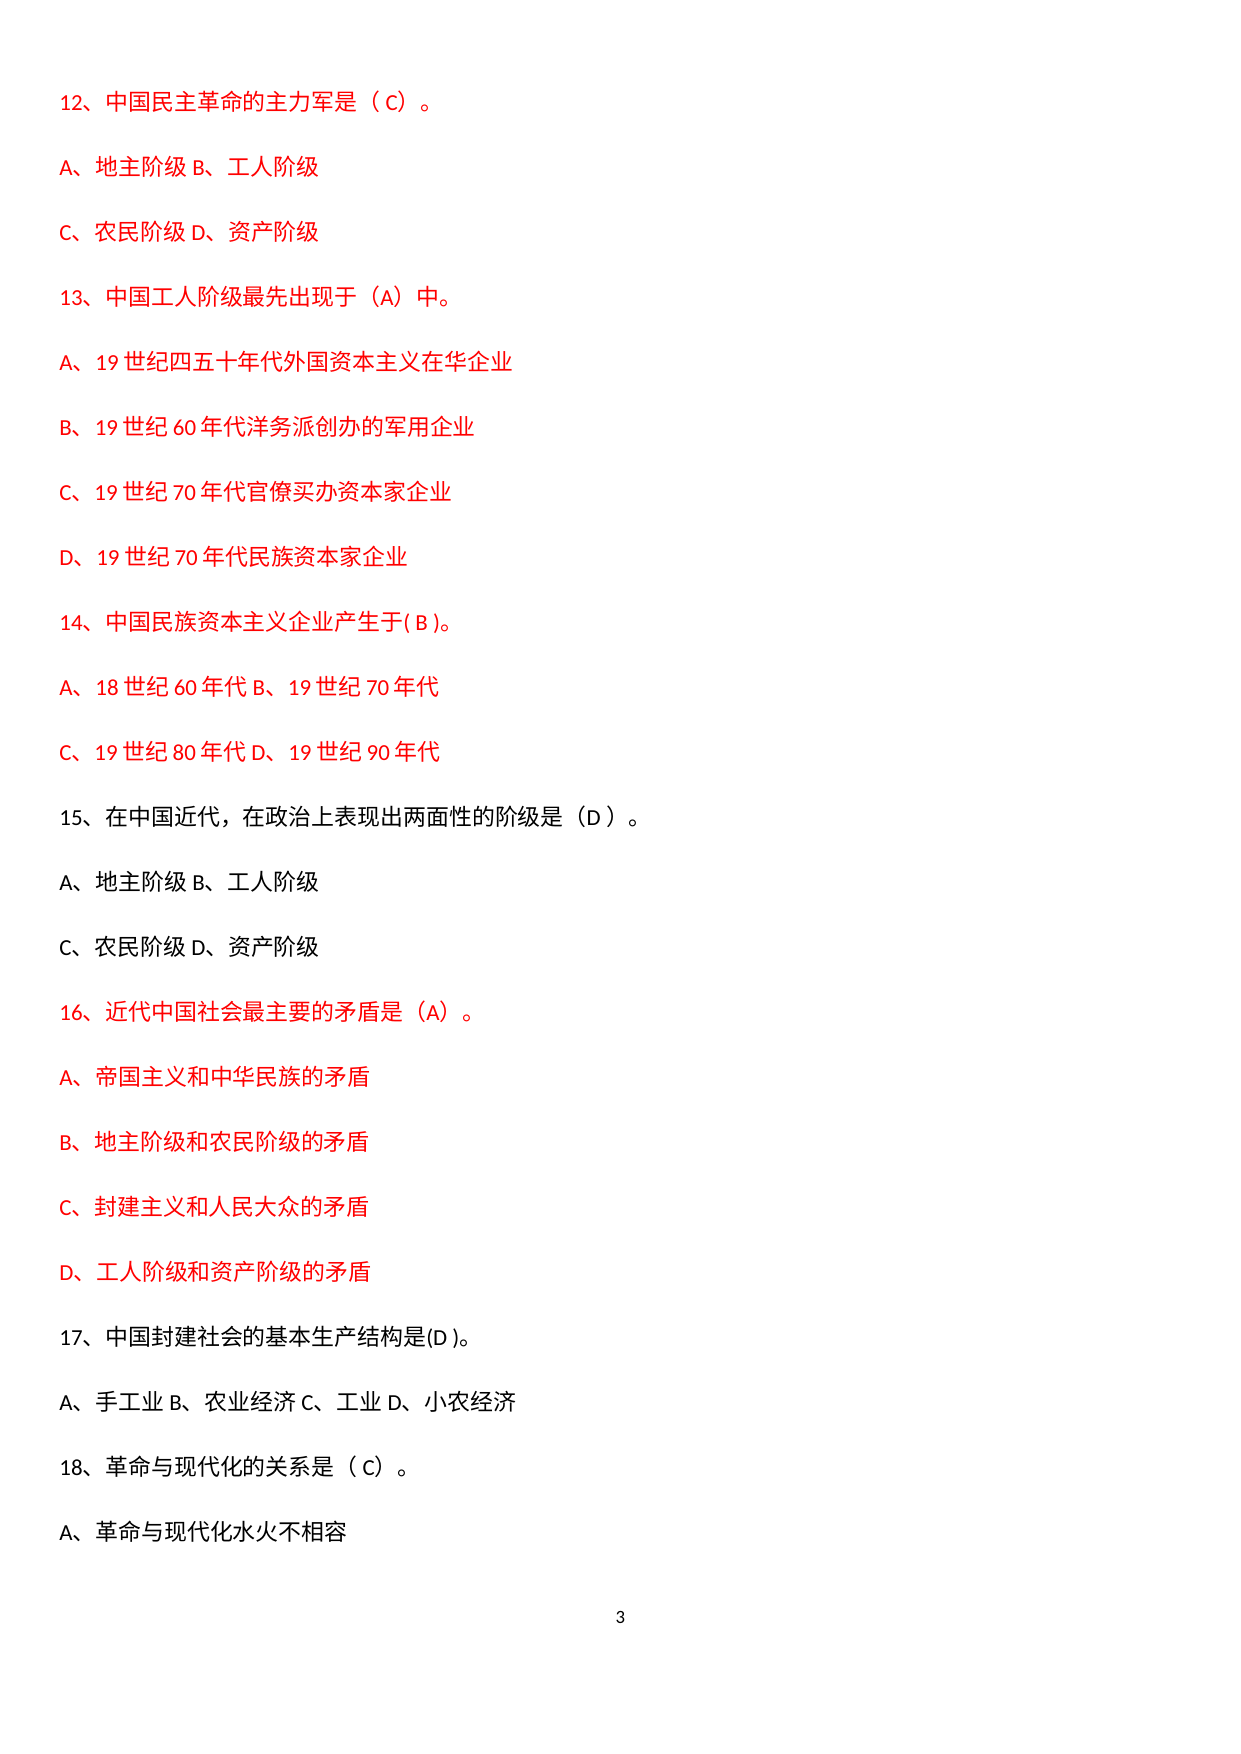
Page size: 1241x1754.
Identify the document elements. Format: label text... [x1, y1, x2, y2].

text D、19世纪70年代民族资本家企业 [59, 523, 1181, 588]
text C、农民阶级 D、资产阶级 [59, 913, 1181, 978]
text 12、中国民主革命的主力军是（ C）。 [59, 68, 1181, 133]
text 17、中国封建社会的基本生产结构是(D )。 [59, 1303, 1181, 1368]
text 18、革命与现代化的关系是（ C）。 [59, 1433, 1181, 1498]
text C、19世纪80年代 D、19世纪90年代 [59, 718, 1181, 783]
text B、19世纪60年代洋务派创办的军用企业 [59, 393, 1181, 458]
text A、地主阶级 B、工人阶级 [59, 848, 1181, 913]
text C、19世纪70年代官僚买办资本家企业 [59, 458, 1181, 523]
text A、手工业 B、农业经济 C、工业 D、小农经济 [59, 1368, 1181, 1433]
text 14、中国民族资本主义企业产生于( B )。 [59, 588, 1181, 653]
text B、地主阶级和农民阶级的矛盾 [59, 1108, 1181, 1173]
text A、18世纪60年代 B、19世纪70年代 [59, 653, 1181, 718]
text 13、中国工人阶级最先出现于（A）中。 [59, 263, 1181, 328]
text A、19世纪四五十年代外国资本主义在华企业 [59, 328, 1181, 393]
text D、工人阶级和资产阶级的矛盾 [59, 1238, 1181, 1303]
text A、革命与现代化水火不相容 [59, 1498, 1181, 1563]
text C、封建主义和人民大众的矛盾 [59, 1173, 1181, 1238]
text A、地主阶级 B、工人阶级 [59, 133, 1181, 198]
text C、农民阶级 D、资产阶级 [59, 198, 1181, 263]
text 15、在中国近代，在政治上表现出两面性的阶级是（D ）。 [59, 783, 1181, 848]
text 16、近代中国社会最主要的矛盾是（A）。 [59, 978, 1181, 1043]
text A、帝国主义和中华民族的矛盾 [59, 1043, 1181, 1108]
